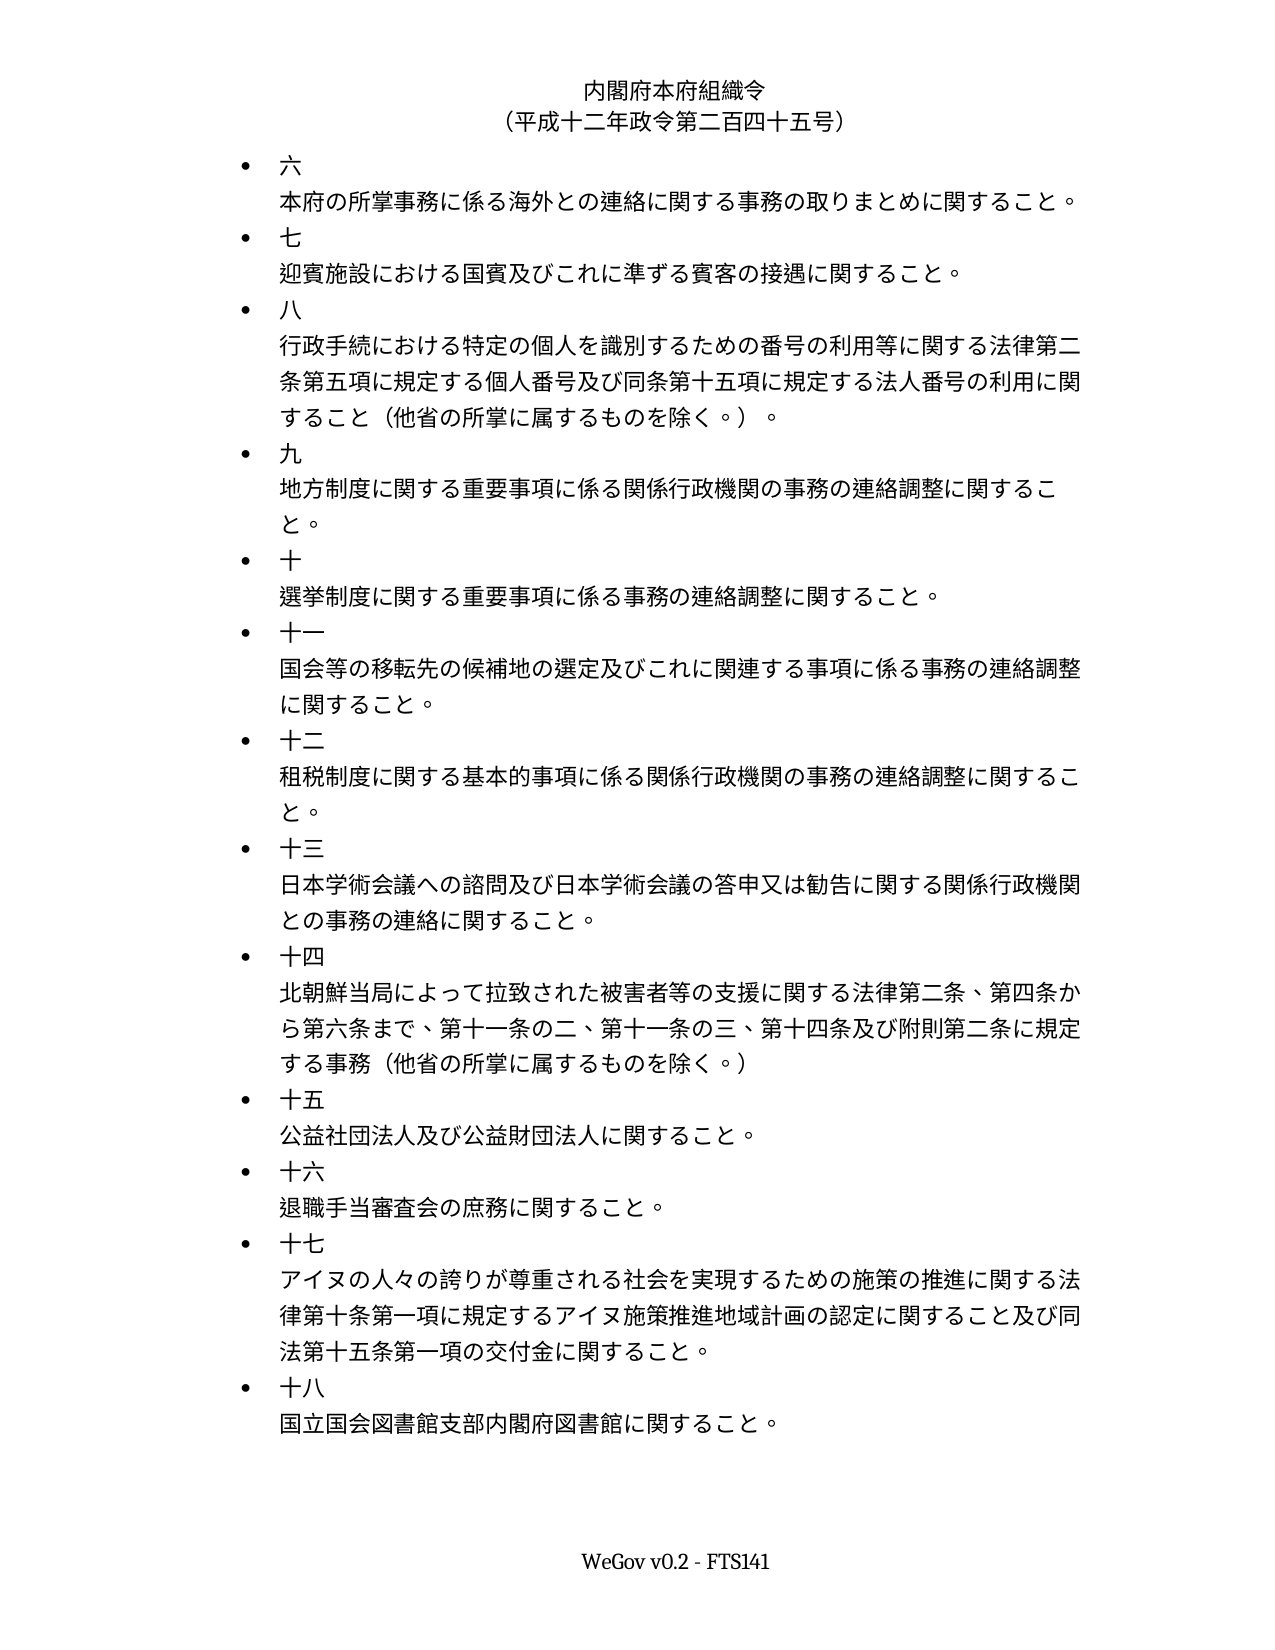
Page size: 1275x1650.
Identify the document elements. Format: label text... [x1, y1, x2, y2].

list 十八 国立国会図書館支部内閣府図書館に関すること。 [242, 1372, 1087, 1439]
list 八 行政手続における特定の個人を識別するための番号の利用等に関する法律第二条第五項に規定する個人番号及び同条第十五項に規定する法人番号の利用に関すること（他省の所掌に属するものを除く。）。 [242, 294, 1087, 433]
list 十一 国会等の移転先の候補地の選定及びこれに関連する事項に係る事務の連絡調整に関すること。 [242, 617, 1087, 720]
list 九 地方制度に関する重要事項に係る関係行政機関の事務の連絡調整に関すること。 [242, 437, 1087, 541]
list 十三 日本学術会議への諮問及び日本学術会議の答申又は勧告に関する関係行政機関との事務の連絡に関すること。 [242, 833, 1087, 936]
list 六 本府の所掌事務に係る海外との連絡に関する事務の取りまとめに関すること。 [242, 150, 1087, 217]
list 十五 公益社団法人及び公益財団法人に関すること。 [242, 1084, 1087, 1152]
list 十 選挙制度に関する重要事項に係る事務の連絡調整に関すること。 [242, 545, 1087, 612]
list 七 迎賓施設における国賓及びこれに準ずる賓客の接遇に関すること。 [242, 222, 1087, 289]
list 十七 アイヌの人々の誇りが尊重される社会を実現するための施策の推進に関する法律第十条第一項に規定するアイヌ施策推進地域計画の認定に関すること及び同法第十五条第一項の交付金に関すること。 [242, 1228, 1087, 1367]
list 十四 北朝鮮当局によって拉致された被害者等の支援に関する法律第二条、第四条から第六条まで、第十一条の二、第十一条の三、第十四条及び附則第二条に規定する事務（他省の所掌に属するものを除く。） [242, 941, 1087, 1080]
list 十六 退職手当審査会の庶務に関すること。 [242, 1156, 1087, 1223]
list 十二 租税制度に関する基本的事項に係る関係行政機関の事務の連絡調整に関すること。 [242, 725, 1087, 828]
